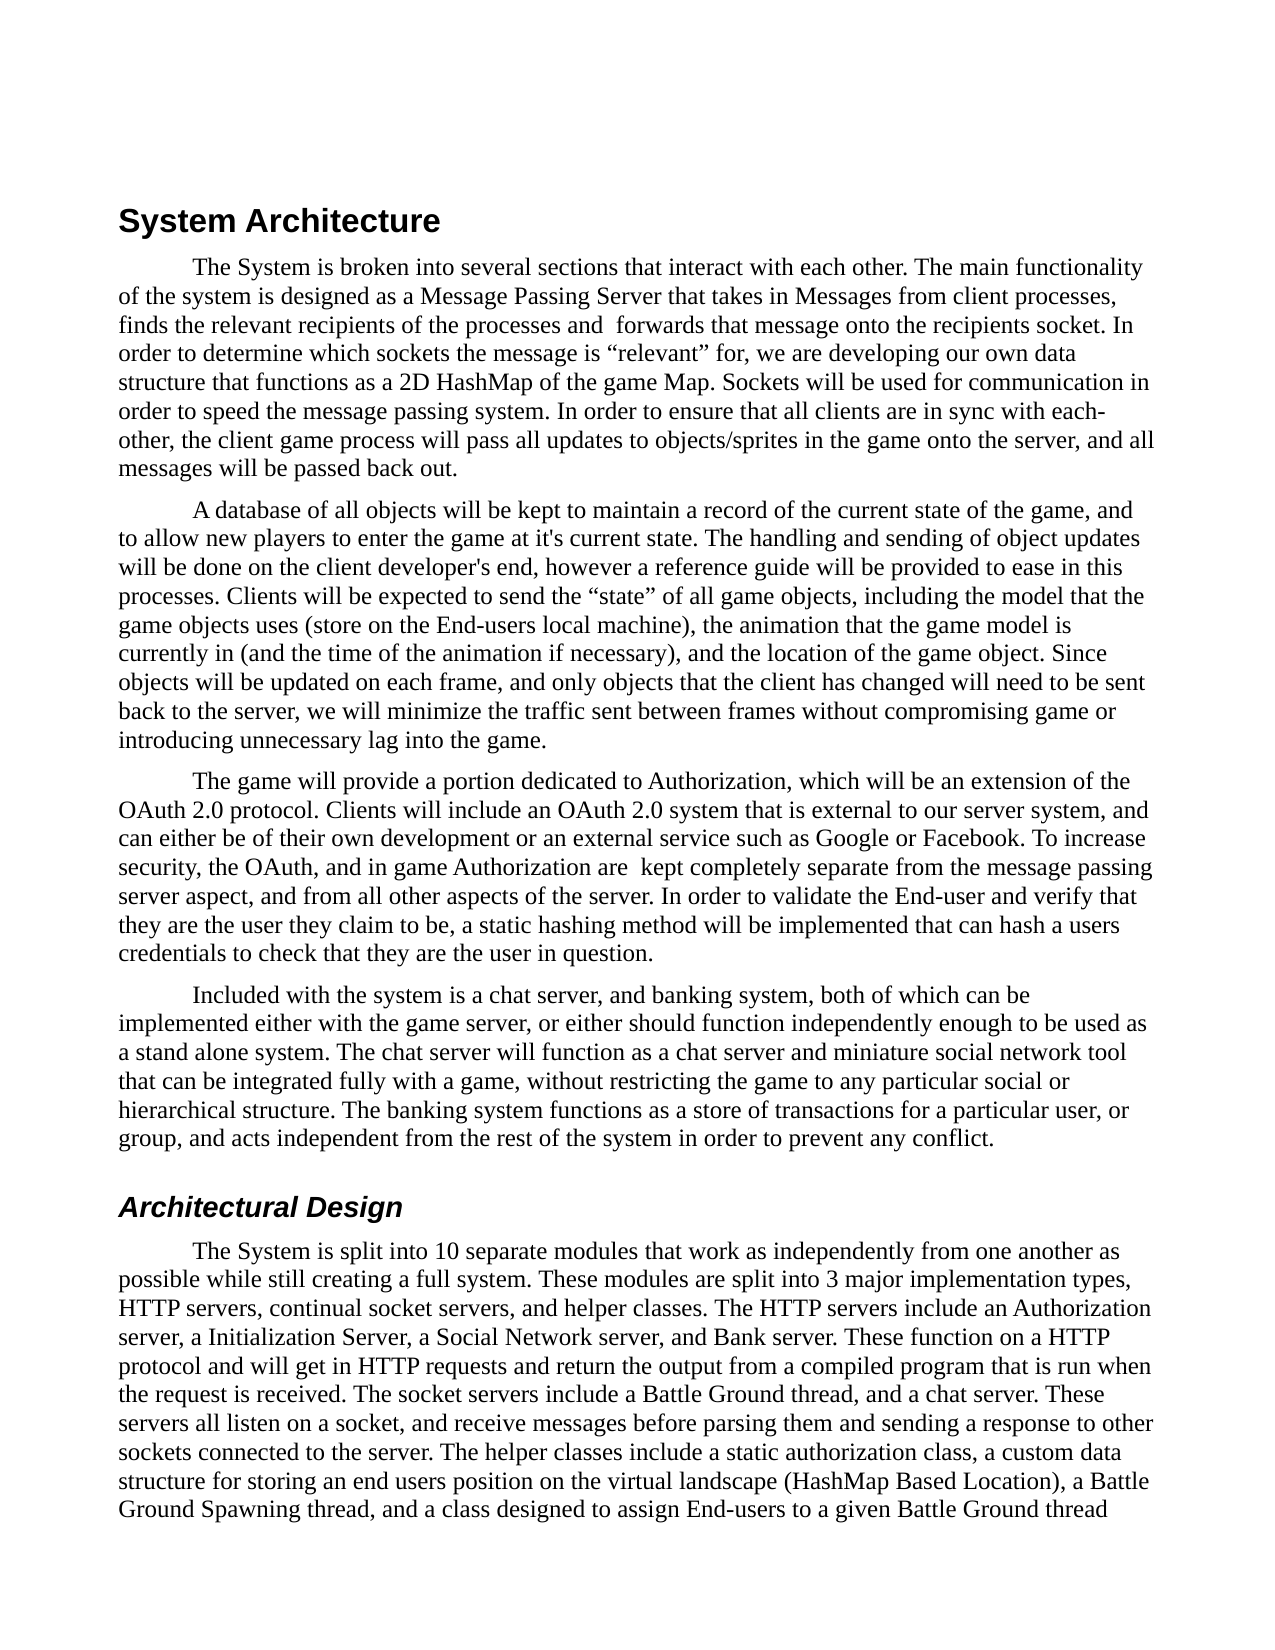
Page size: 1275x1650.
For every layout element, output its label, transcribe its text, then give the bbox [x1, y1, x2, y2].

text The game will provide a portion dedicated to Authorization, which will be an extension of the OAuth 2.0 protocol. Clients will include an OAuth 2.0 system that is external to our server system, and can either be of their own development or an external service such as Google or Facebook. To increase security, the OAuth, and in game Authorization are kept completely separate from the message passing server aspect, and from all other aspects of the server. In order to validate the End-user and verify that they are the user they claim to be, a static hashing method will be implemented that can hash a users credentials to check that they are the user in question. [118, 766, 1157, 967]
text A database of all objects will be kept to maintain a record of the current state of the game, and to allow new players to enter the game at it's current state. The handling and sending of object updates will be done on the client developer's end, however a reference guide will be provided to ease in this processes. Clients will be expected to send the “state” of all game objects, including the model that the game objects uses (store on the End-users local machine), the animation that the game model is currently in (and the time of the animation if necessary), and the location of the game object. Since objects will be updated on each frame, and only objects that the client has changed will need to be sent back to the server, we will minimize the traffic sent between frames without compromising game or introducing unnecessary lag into the game. [118, 495, 1157, 753]
text Included with the system is a chat server, and banking system, both of which can be implemented either with the game server, or either should function independently enough to be used as a stand alone system. The chat server will function as a chat server and miniature social network tool that can be integrated fully with a game, without restricting the game to any particular social or hierarchical structure. The banking system functions as a store of transactions for a particular user, or group, and acts independent from the rest of the system in order to prevent any conflict. [118, 980, 1157, 1152]
subtitle System Architecture [118, 201, 1157, 240]
subtitle Architectural Design [118, 1190, 1157, 1223]
text The System is broken into several sections that interact with each other. The main functionality of the system is designed as a Message Passing Server that takes in Messages from client processes, finds the relevant recipients of the processes and forwards that message onto the recipients socket. In order to determine which sockets the message is “relevant” for, we are developing our own data structure that functions as a 2D HashMap of the game Map. Sockets will be used for communication in order to speed the message passing system. In order to ensure that all clients are in sync with each-other, the client game process will pass all updates to objects/sprites in the game onto the server, and all messages will be passed back out. [118, 252, 1157, 482]
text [118, 1236, 1157, 1523]
